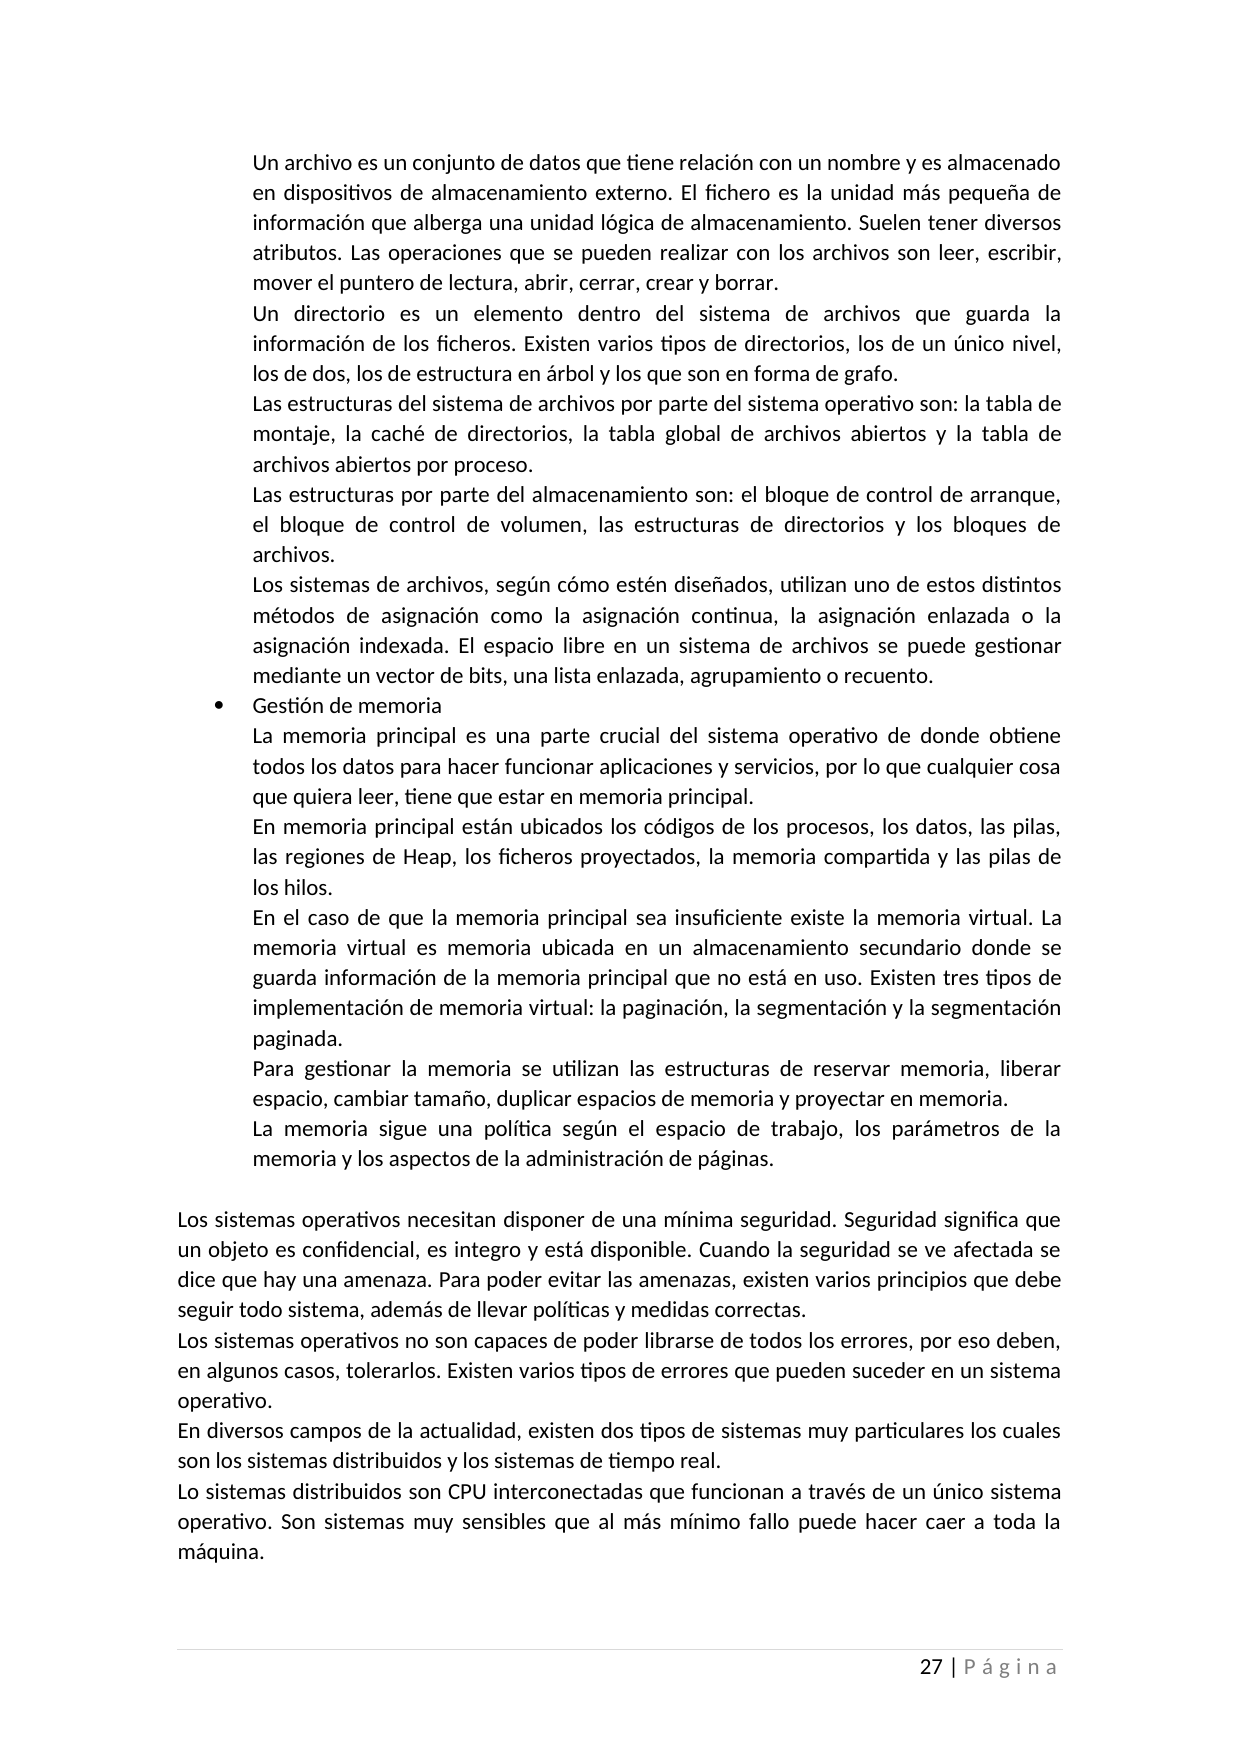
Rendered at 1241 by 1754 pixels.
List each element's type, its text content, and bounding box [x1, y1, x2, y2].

list Lo sistemas distribuidos son CPU interconectadas que funcionan a través de un único sistema operativo. Son sistemas muy sensibles que al más mínimo fallo puede hacer caer a toda la máquina. [177, 1477, 1063, 1565]
list La memoria principal es una parte crucial del sistema operativo de donde obtiene todos los datos para hacer funcionar aplicaciones y servicios, por lo que cualquier cosa que quiera leer, tiene que estar en memoria principal. [252, 722, 1063, 810]
list En el caso de que la memoria principal sea insuficiente existe la memoria virtual. La memoria virtual es memoria ubicada en un almacenamiento secundario donde se guarda información de la memoria principal que no está en uso. Existen tres tipos de implementación de memoria virtual: la paginación, la segmentación y la segmentación paginada. [252, 903, 1063, 1052]
list Las estructuras por parte del almacenamiento son: el bloque de control de arranque, el bloque de control de volumen, las estructuras de directorios y los bloques de archivos. [252, 480, 1063, 568]
list En diversos campos de la actualidad, existen dos tipos de sistemas muy particulares los cuales son los sistemas distribuidos y los sistemas de tiempo real. [177, 1416, 1063, 1474]
list Los sistemas de archivos, según cómo estén diseñados, utilizan uno de estos distintos métodos de asignación como la asignación continua, la asignación enlazada o la asignación indexada. El espacio libre en un sistema de archivos se puede gestionar mediante un vector de bits, una lista enlazada, agrupamiento o recuento. [252, 571, 1063, 689]
list Un archivo es un conjunto de datos que tiene relación con un nombre y es almacenado en dispositivos de almacenamiento externo. El fichero es la unidad más pequeña de información que alberga una unidad lógica de almacenamiento. Suelen tener diversos atributos. Las operaciones que se pueden realizar con los archivos son leer, escribir, mover el puntero de lectura, abrir, cerrar, crear y borrar. [252, 148, 1063, 296]
list Para gestionar la memoria se utilizan las estructuras de reservar memoria, liberar espacio, cambiar tamaño, duplicar espacios de memoria y proyectar en memoria. [252, 1054, 1063, 1112]
list La memoria sigue una política según el espacio de trabajo, los parámetros de la memoria y los aspectos de la administración de páginas. [252, 1114, 1063, 1172]
list Las estructuras del sistema de archivos por parte del sistema operativo son: la tabla de montaje, la caché de directorios, la tabla global de archivos abiertos y la tabla de archivos abiertos por proceso. [252, 389, 1063, 478]
list Un directorio es un elemento dentro del sistema de archivos que guarda la información de los ficheros. Existen varios tipos de directorios, los de un único nivel, los de dos, los de estructura en árbol y los que son en forma de grafo. [252, 299, 1063, 387]
list Gestión de memoria [215, 691, 1063, 719]
list Los sistemas operativos no son capaces de poder librarse de todos los errores, por eso deben, en algunos casos, tolerarlos. Existen varios tipos de errores que pueden suceder en un sistema operativo. [177, 1326, 1063, 1414]
list En memoria principal están ubicados los códigos de los procesos, los datos, las pilas, las regiones de Heap, los ficheros proyectados, la memoria compartida y las pilas de los hilos. [252, 812, 1063, 901]
list Los sistemas operativos necesitan disponer de una mínima seguridad. Seguridad significa que un objeto es confidencial, es integro y está disponible. Cuando la seguridad se ve afectada se dice que hay una amenaza. Para poder evitar las amenazas, existen varios principios que debe seguir todo sistema, además de llevar políticas y medidas correctas. [177, 1205, 1063, 1323]
